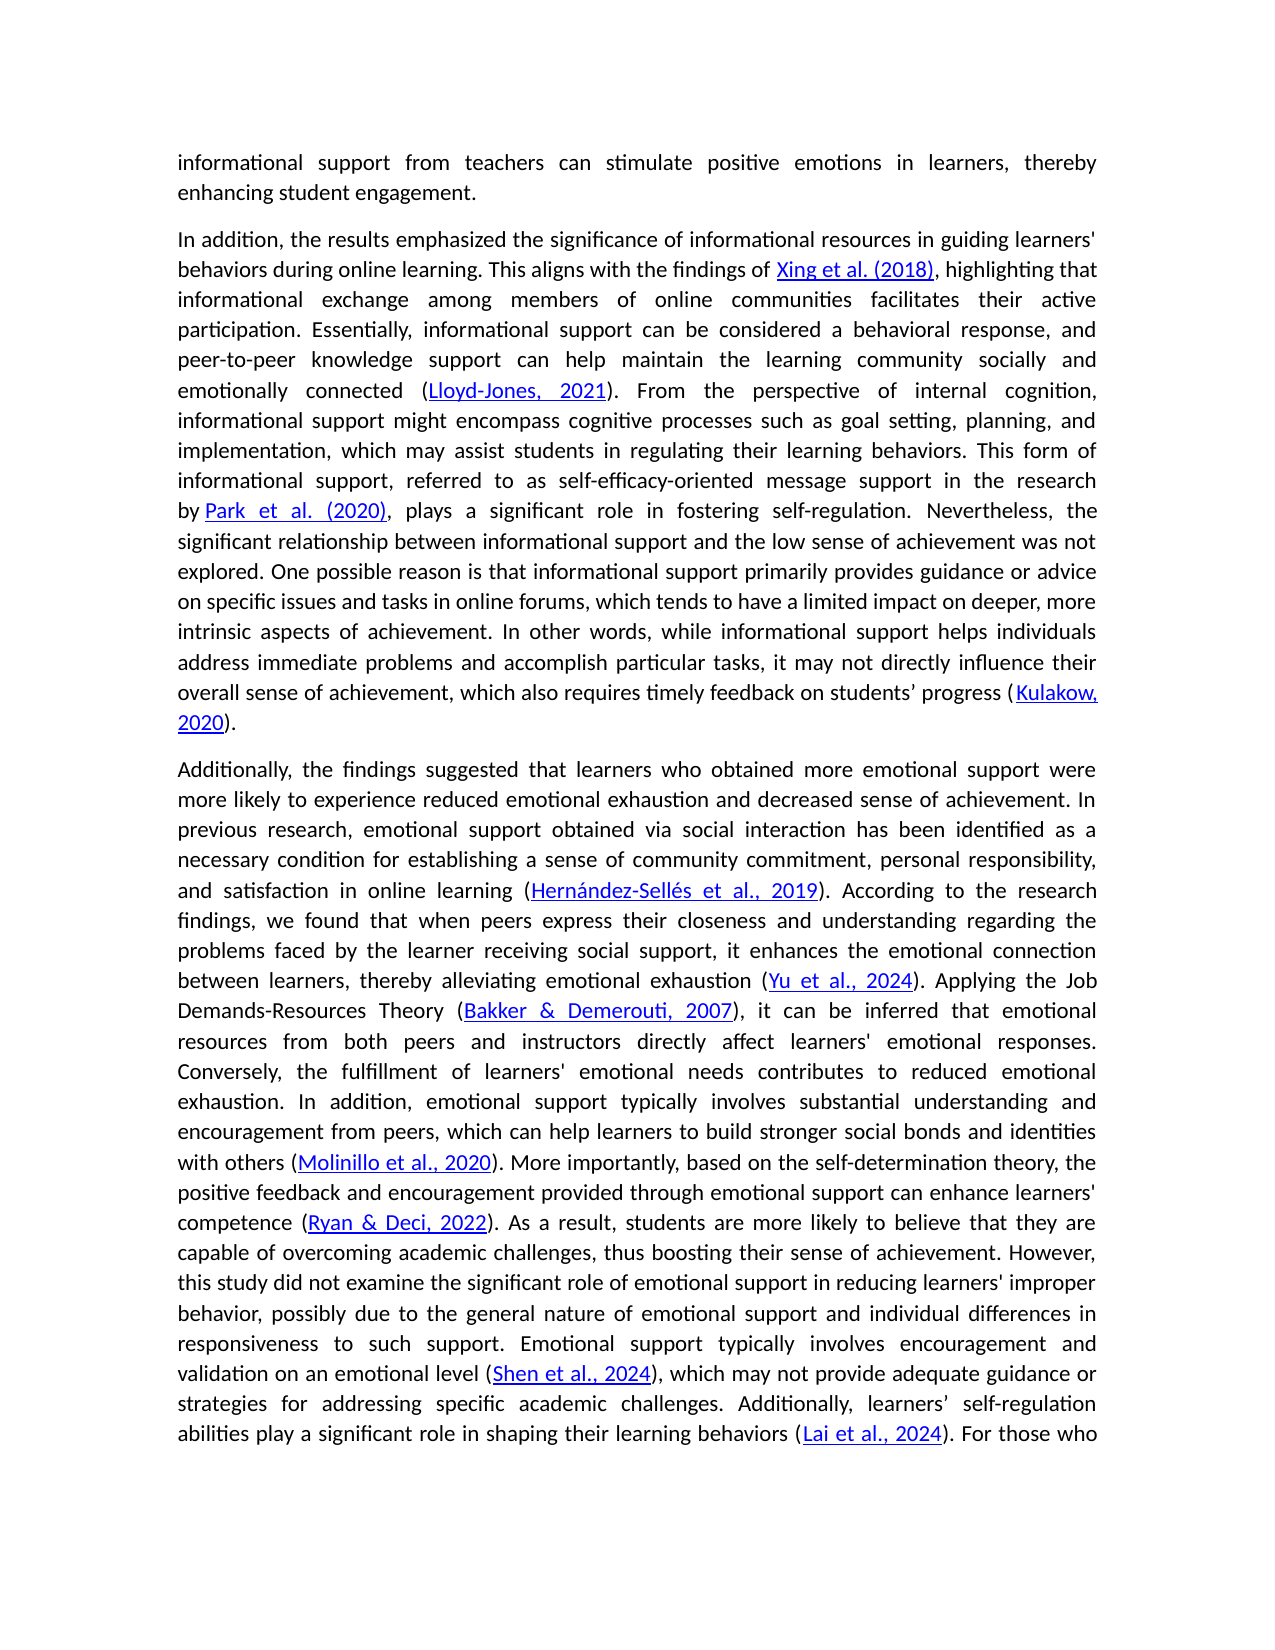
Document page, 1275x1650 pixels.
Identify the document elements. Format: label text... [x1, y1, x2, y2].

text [177, 148, 1098, 206]
text In addition, the results emphasized the significance of informational resources in guiding learners' behaviors during online learning. This aligns with the findings of Xing et al. (2018), highlighting that informational exchange among members of online communities facilitates their active participation. Essentially, informational support can be considered a behavioral response, and peer-to-peer knowledge support can help maintain the learning community socially and emotionally connected (Lloyd-Jones, 2021). From the perspective of internal cognition, informational support might encompass cognitive processes such as goal setting, planning, and implementation, which may assist students in regulating their learning behaviors. This form of informational support, referred to as self-efficacy-oriented message support in the research by Park et al. (2020), plays a significant role in fostering self-regulation. Nevertheless, the significant relationship between informational support and the low sense of achievement was not explored. One possible reason is that informational support primarily provides guidance or advice on specific issues and tasks in online forums, which tends to have a limited impact on deeper, more intrinsic aspects of achievement. In other words, while informational support helps individuals address immediate problems and accomplish particular tasks, it may not directly influence their overall sense of achievement, which also requires timely feedback on students’ progress (Kulakow, 2020). [177, 225, 1098, 736]
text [177, 755, 1098, 1447]
